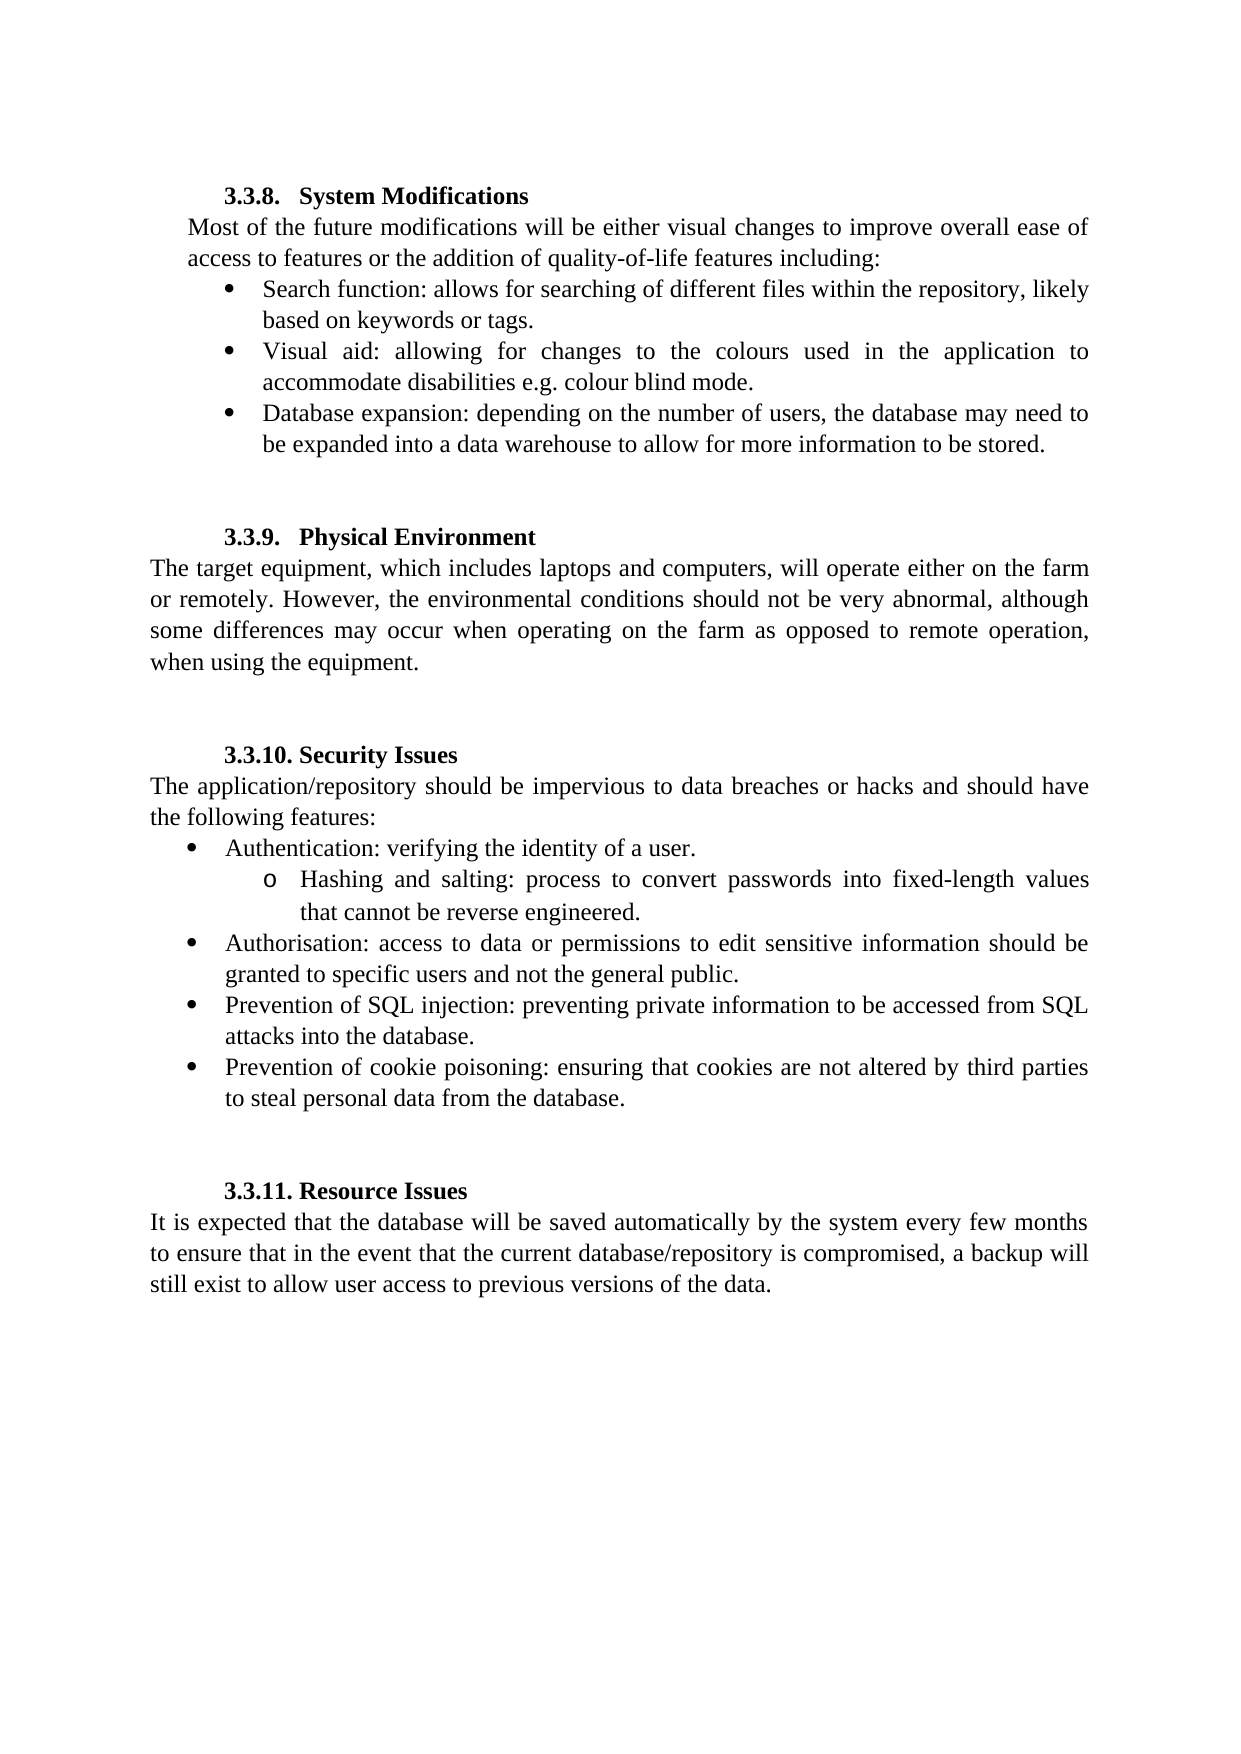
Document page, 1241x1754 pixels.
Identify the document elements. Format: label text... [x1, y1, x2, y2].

list Physical Environment [224, 522, 1090, 551]
text Most of the future modifications will be either visual changes to improve overall ease of access to features or the addition of quality-of-life features including: [187, 212, 1090, 272]
list Resource Issues [224, 1176, 1090, 1205]
list Authorisation: access to data or permissions to edit sensitive information should be granted to specific users and not the general public. [187, 928, 1090, 988]
list Security Issues [224, 740, 1090, 768]
list Authentication: verifying the identity of a user. [187, 833, 1090, 862]
list System Modifications [224, 181, 1090, 210]
text The application/repository should be impervious to data breaches or hacks and should have the following features: [150, 771, 1090, 831]
list Prevention of cookie poisoning: ensuring that cookies are not altered by third parties to steal personal data from the database. [187, 1052, 1090, 1112]
list Database expansion: depending on the number of users, the database may need to be expanded into a data warehouse to allow for more information to be stored. [225, 398, 1090, 458]
text It is expected that the database will be saved automatically by the system every few months to ensure that in the event that the current database/repository is compromised, a backup will still exist to allow user access to previous versions of the data. [150, 1207, 1090, 1298]
list Search function: allows for searching of different files within the repository, likely based on keywords or tags. [225, 274, 1090, 334]
list Prevention of SQL injection: preventing private information to be accessed from SQL attacks into the database. [187, 990, 1090, 1050]
list Visual aid: allowing for changes to the colours used in the application to accommodate disabilities e.g. colour blind mode. [225, 336, 1090, 396]
text The target equipment, which includes laptops and computers, will operate either on the farm or remotely. However, the environmental conditions should not be very abnormal, although some differences may occur when operating on the farm as opposed to remote operation, when using the equipment. [150, 553, 1090, 675]
list Hashing and salting: process to convert passwords into fixed-length values that cannot be reverse engineered. [262, 864, 1090, 926]
